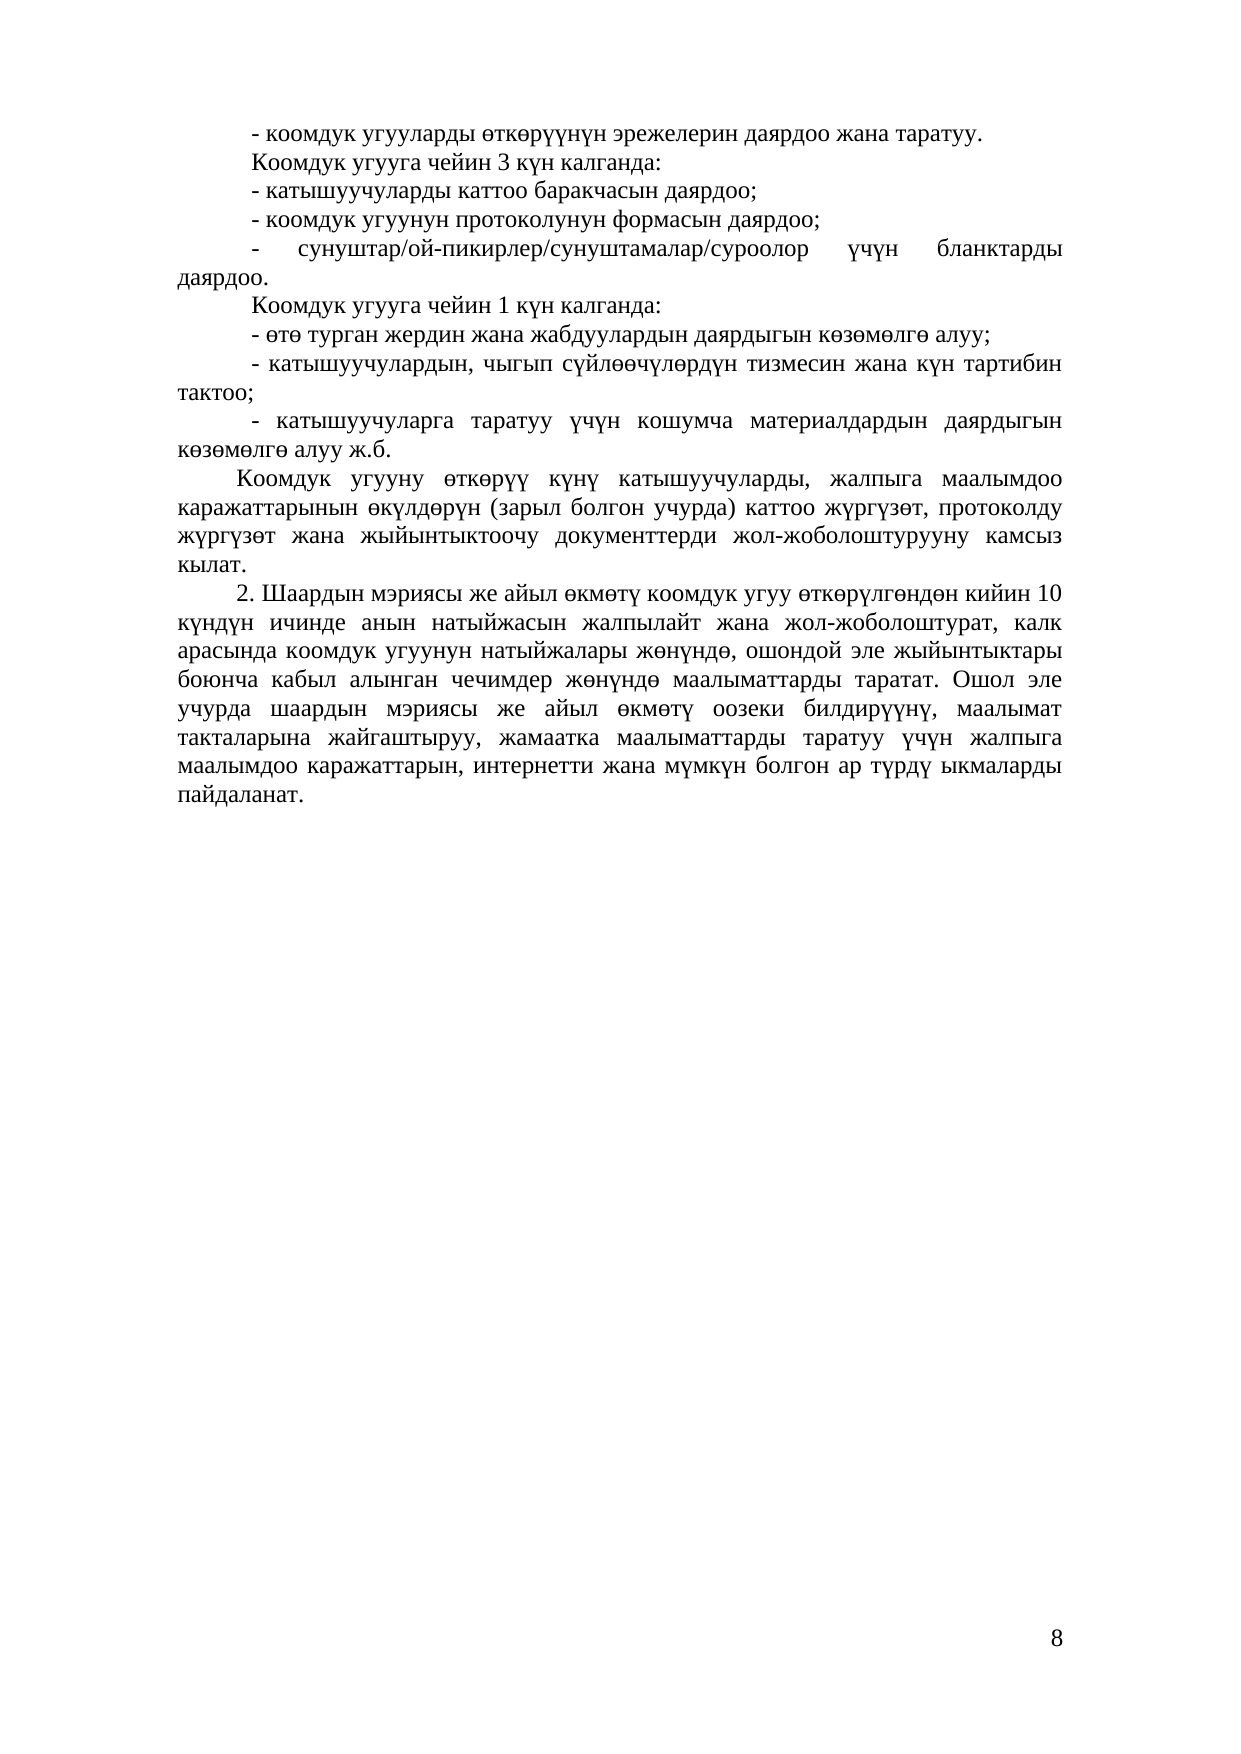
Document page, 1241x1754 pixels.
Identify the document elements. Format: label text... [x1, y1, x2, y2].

text - коомдук угууларды өткөрүүнүн эрежелерин даярдоо жана таратуу. [177, 118, 1063, 147]
text - катышуучуларды каттоо баракчасын даярдоо; [177, 176, 1063, 204]
text Коомдук угууну өткөрүү күнү катышуучуларды, жалпыга маалымдоо каражаттарынын өкүлдөрүн (зарыл болгон учурда) каттоо жүргүзөт, протоколду жүргүзөт жана жыйынтыктоочу документтерди жол-жоболоштурууну камсыз кылат. [177, 463, 1063, 578]
text - катышуучулардын, чыгып сүйлөөчүлөрдүн тизмесин жана күн тартибин тактоо; [177, 348, 1063, 406]
text Коомдук угууга чейин 3 күн калганда: [177, 147, 1063, 176]
text Коомдук угууга чейин 1 күн калганда: [177, 291, 1063, 319]
text - өтө турган жердин жана жабдуулардын даярдыгын көзөмөлгө алуу; [177, 319, 1063, 348]
text - катышуучуларга таратуу үчүн кошумча материалдардын даярдыгын көзөмөлгө алуу ж.б. [177, 406, 1063, 463]
text - коомдук угуунун протоколунун формасын даярдоо; [177, 204, 1063, 233]
text 2. Шаардын мэриясы же айыл өкмөтү коомдук угуу өткөрүлгөндөн кийин 10 күндүн ичинде анын натыйжасын жалпылайт жана жол-жоболоштурат, калк арасында коомдук угуунун натыйжалары жөнүндө, ошондой эле жыйынтыктары боюнча кабыл алынган чечимдер жөнүндө маалыматтарды таратат. Ошол эле учурда шаардын мэриясы же айыл өкмөтү оозеки билдирүүнү, маалымат такталарына жайгаштыруу, жамаатка маалыматтарды таратуу үчүн жалпыга маалымдоо каражаттарын, интернетти жана мүмкүн болгон ар түрдү ыкмаларды пайдаланат. [177, 578, 1063, 808]
text - сунуштар/ой-пикирлер/сунуштамалар/суроолор үчүн бланктарды даярдоо. [177, 233, 1063, 291]
